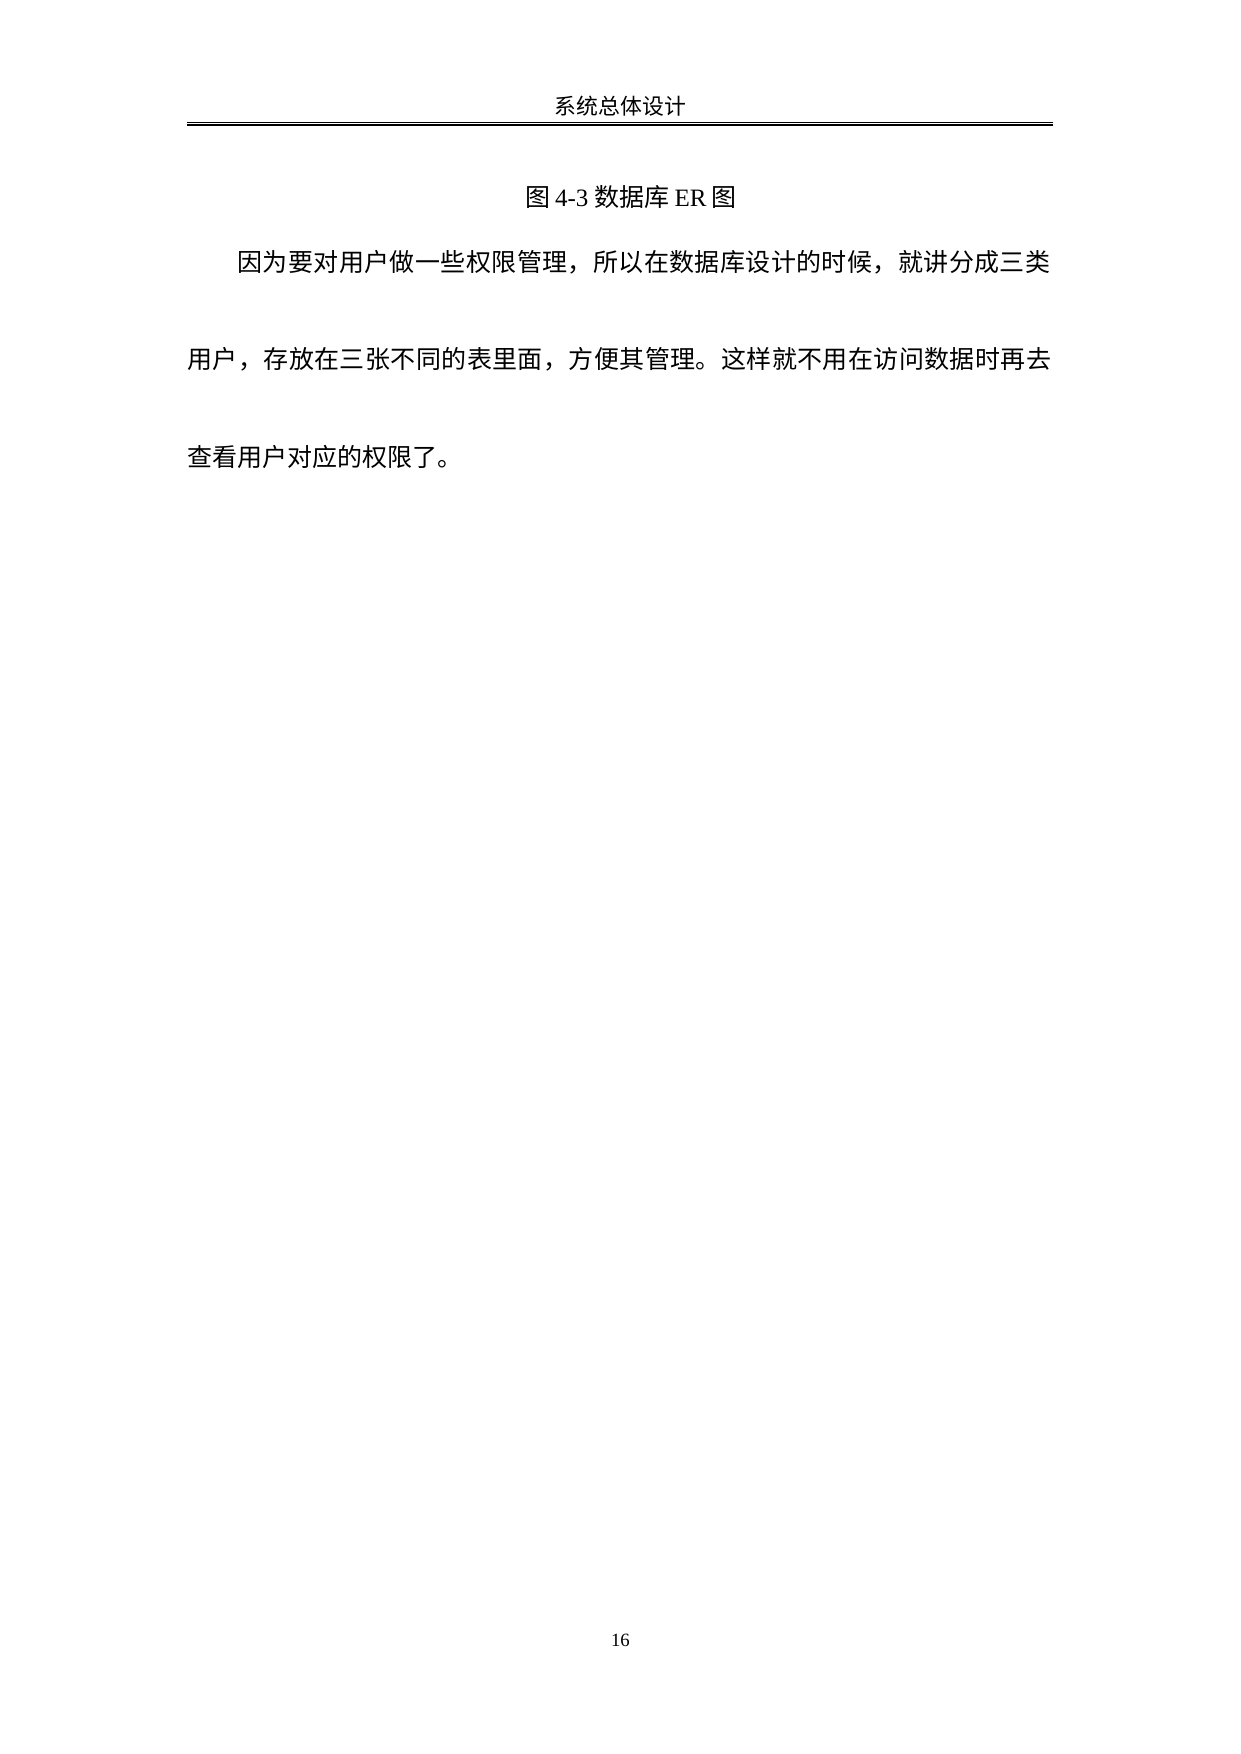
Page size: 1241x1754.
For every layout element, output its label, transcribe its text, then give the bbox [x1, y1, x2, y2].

text 因为要对用户做一些权限管理，所以在数据库设计的时候，就讲分成三类用户，存放在三张不同的表里面，方便其管理。这样就不用在访问数据时再去查看用户对应的权限了。 [187, 228, 1053, 488]
text 图4-3 数据库ER图 [187, 163, 1053, 228]
